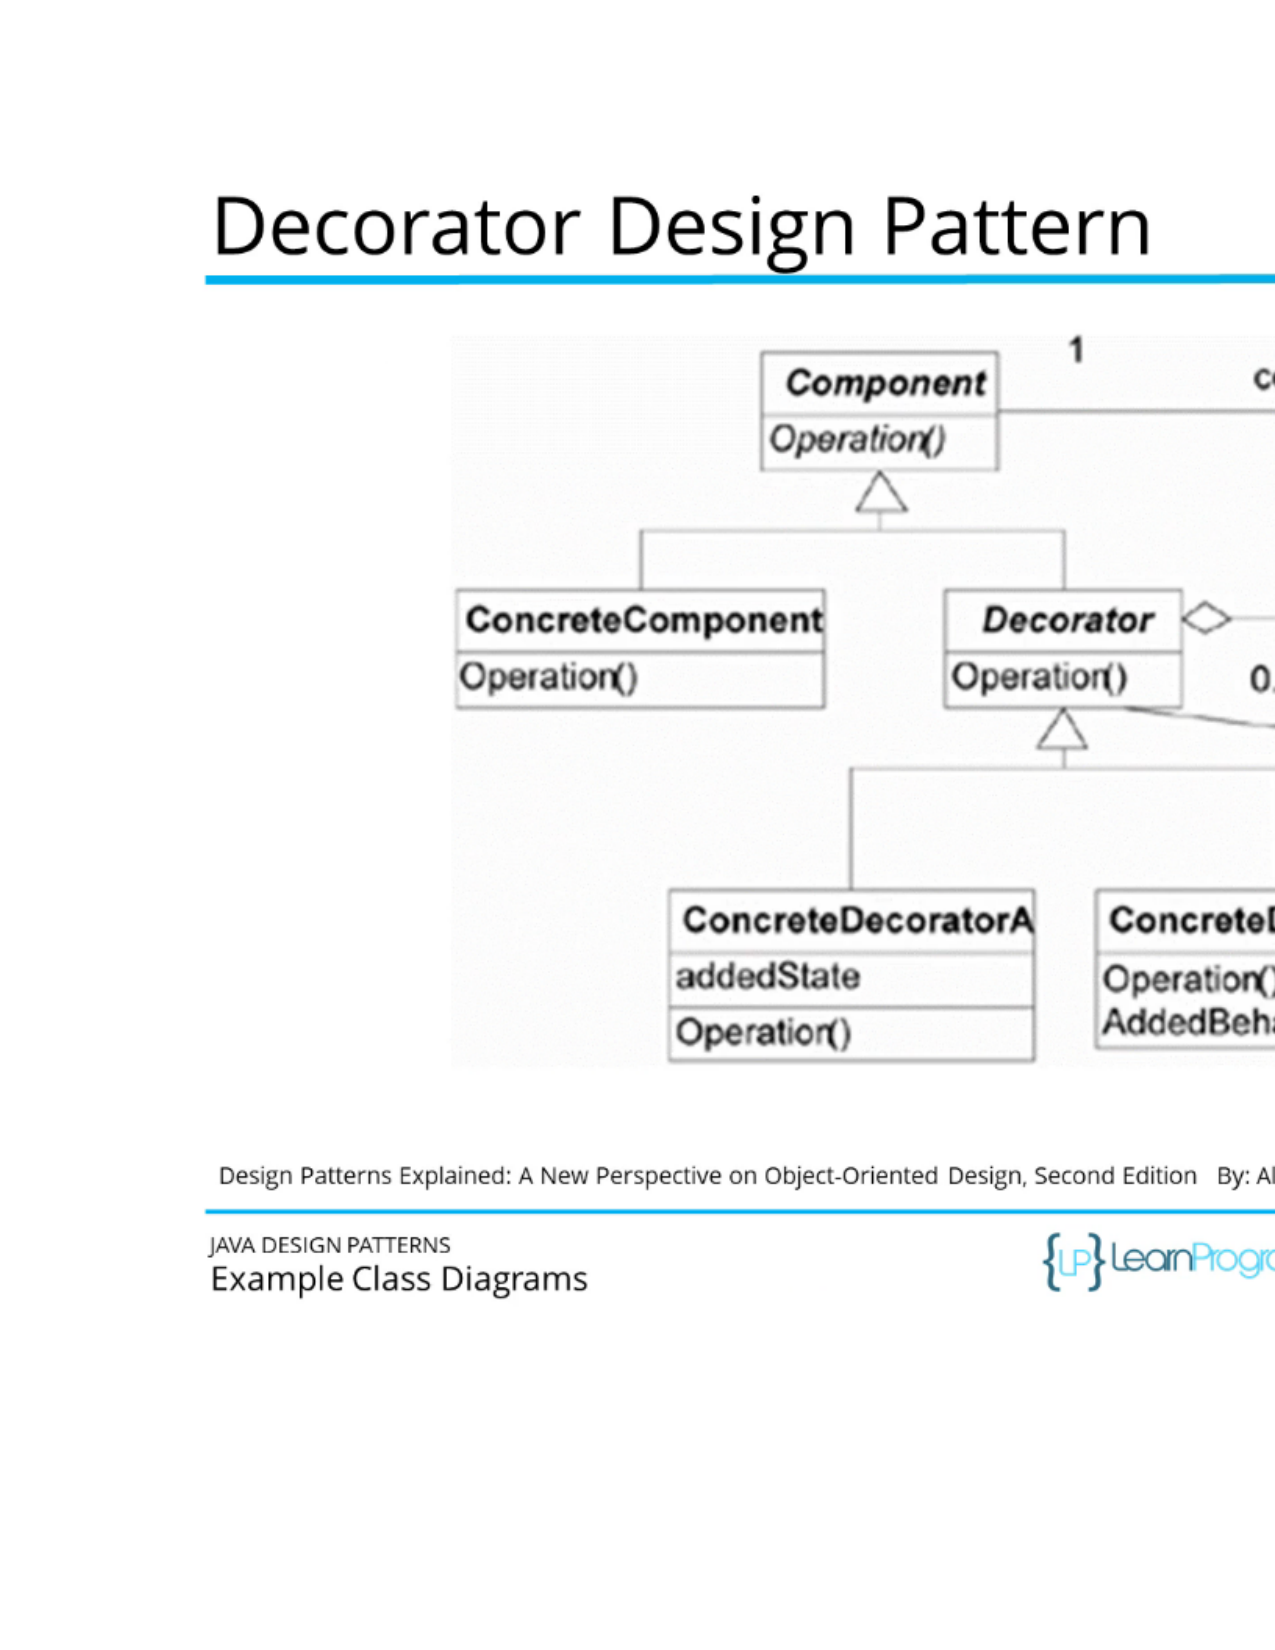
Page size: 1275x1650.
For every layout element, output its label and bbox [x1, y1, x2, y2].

picture [150, 150, 1275, 1350]
